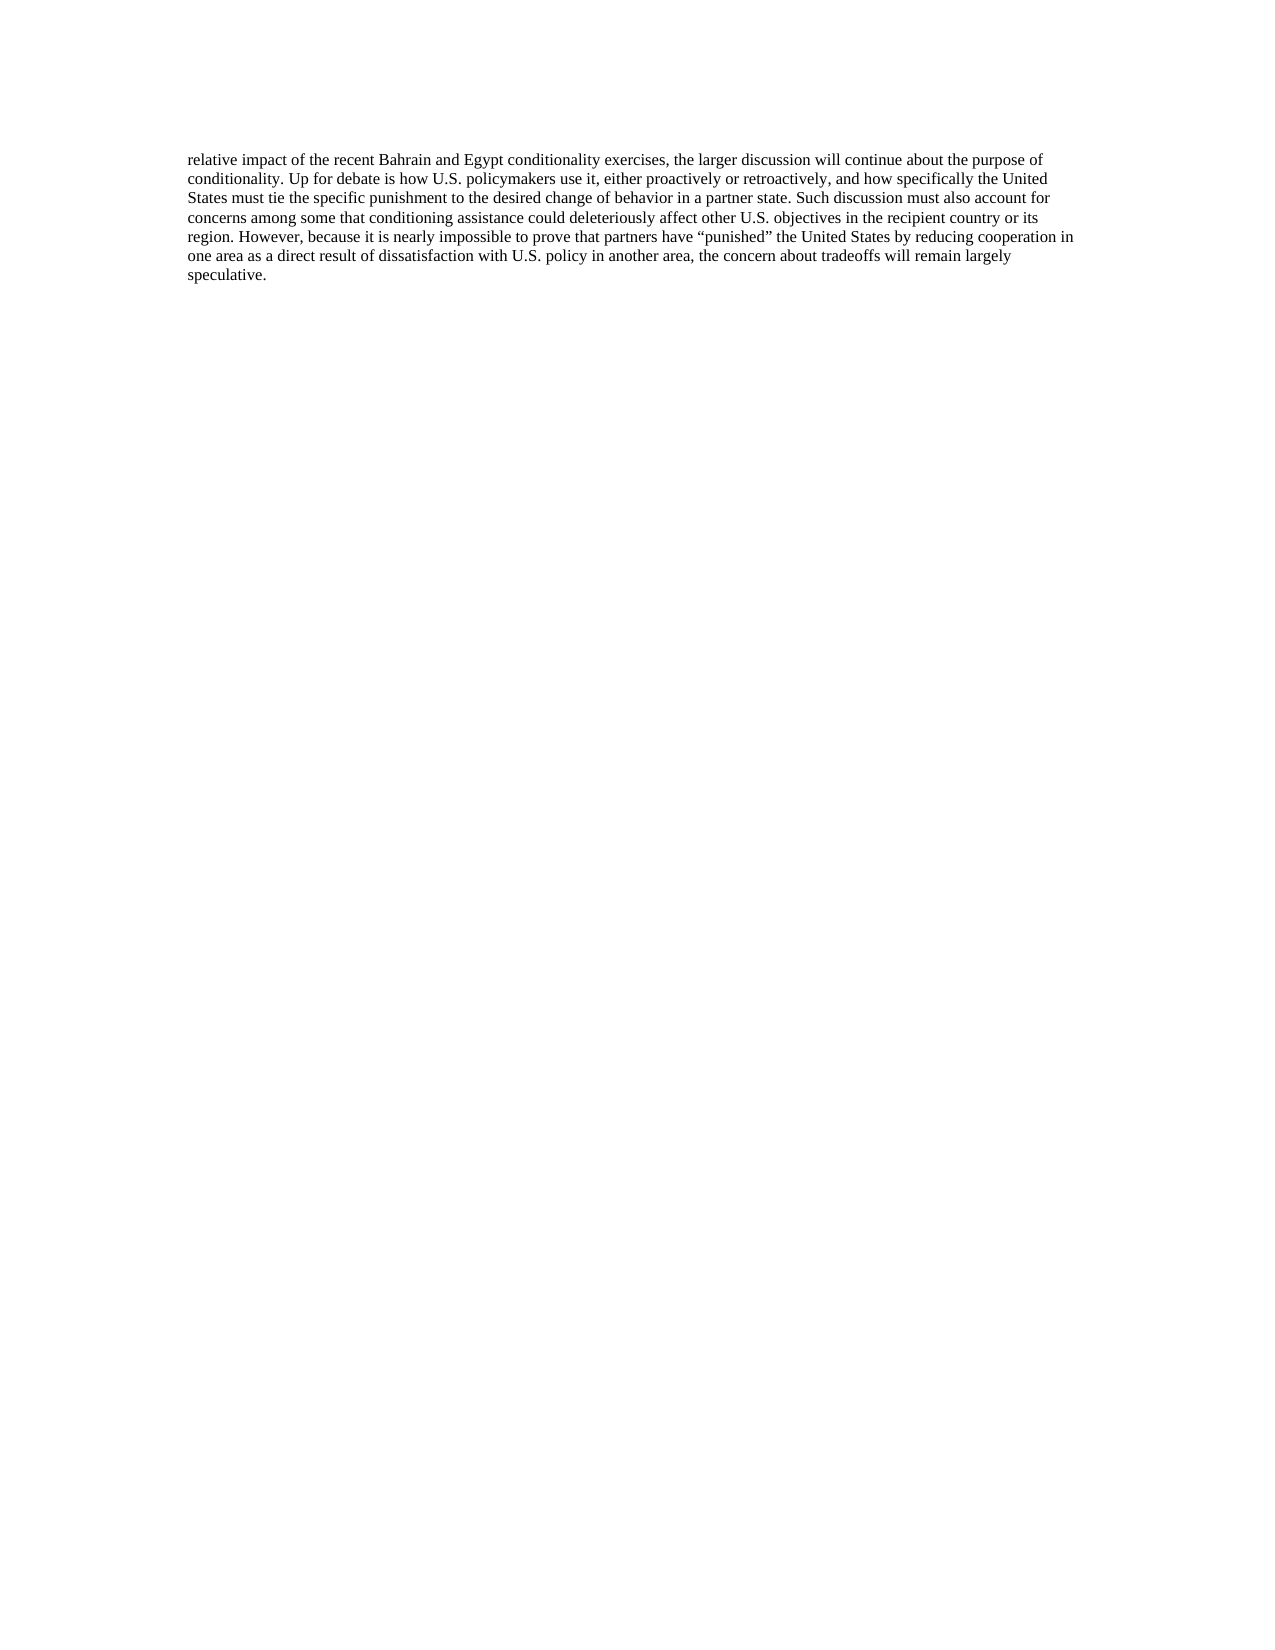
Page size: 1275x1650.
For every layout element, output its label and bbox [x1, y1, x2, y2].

text [187, 150, 1087, 284]
